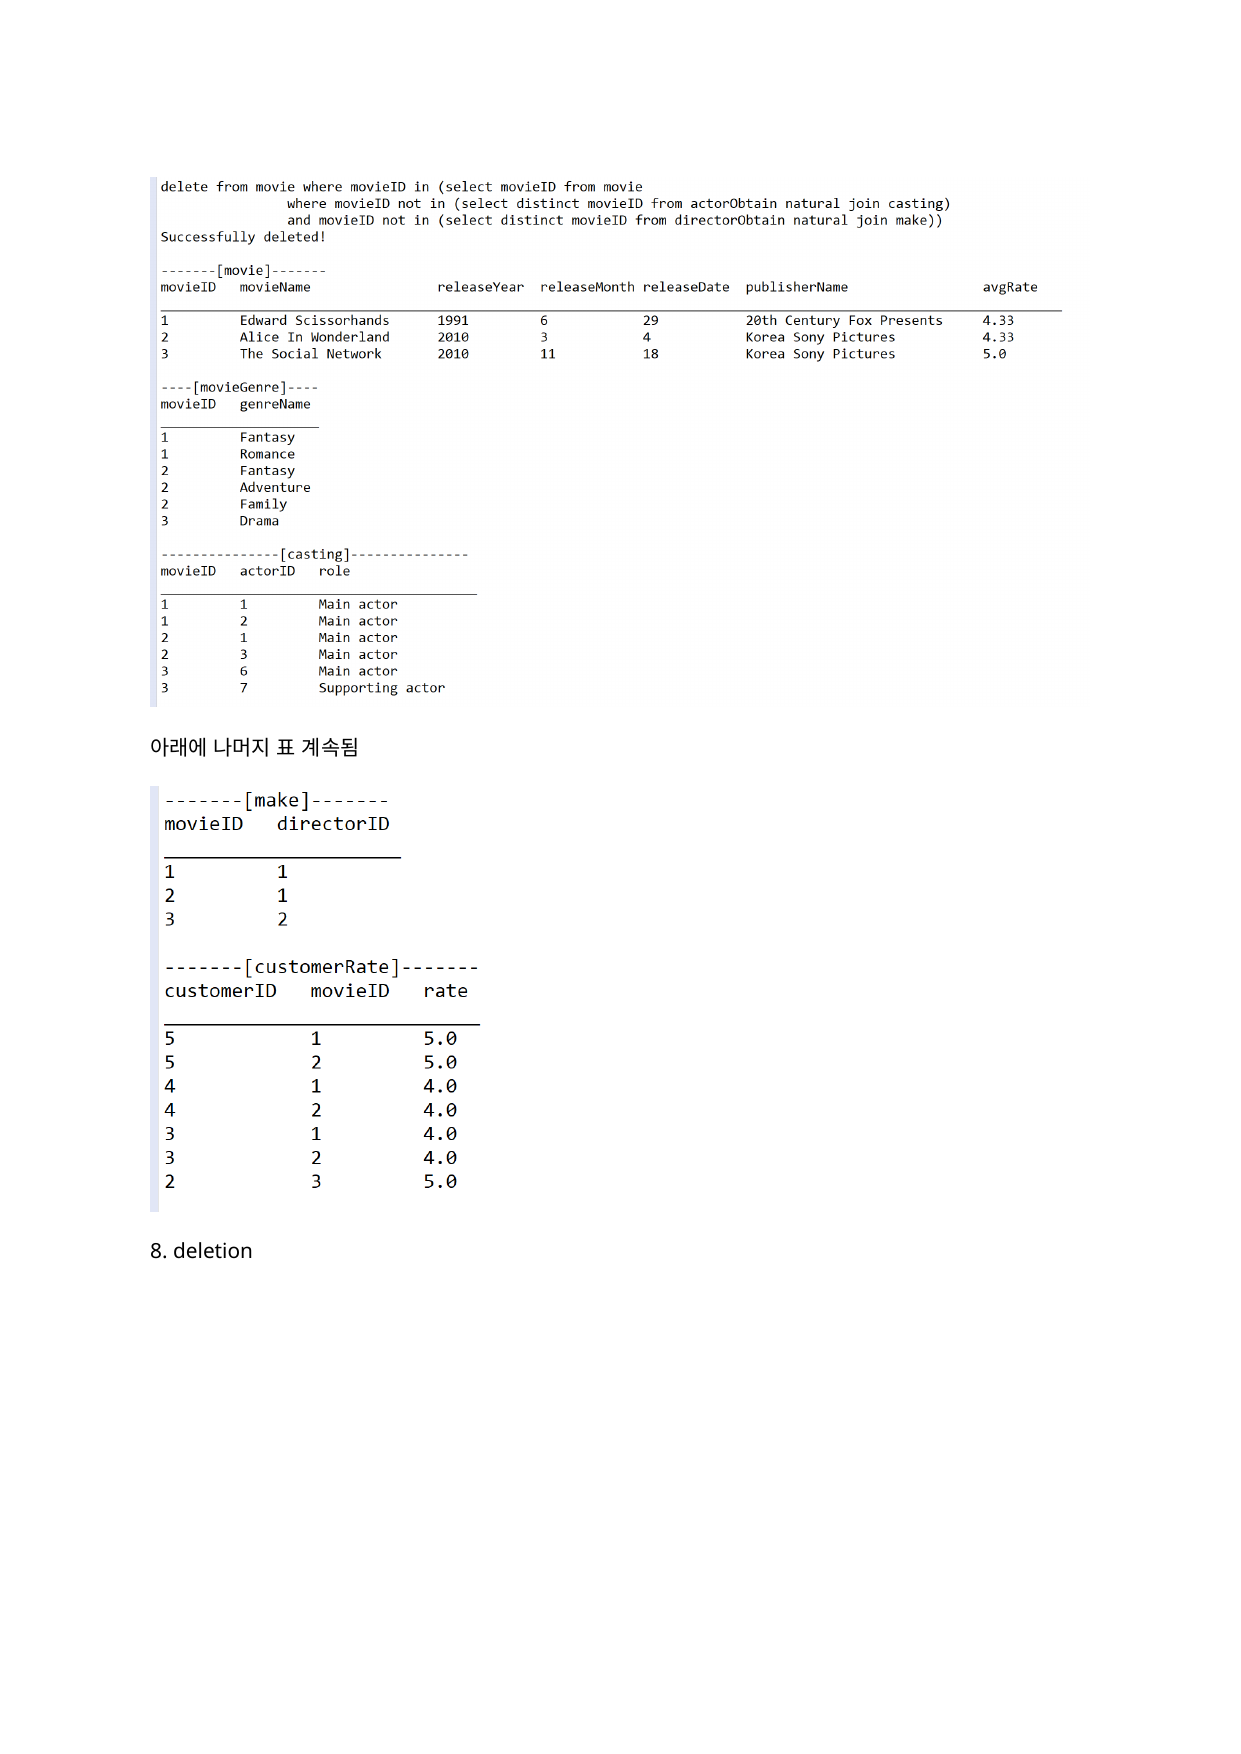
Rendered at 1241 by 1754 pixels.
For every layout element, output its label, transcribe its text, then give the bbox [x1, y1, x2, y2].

picture [150, 177, 1091, 707]
picture [150, 786, 650, 1212]
text 아래에 나머지 표 계속됨 [150, 731, 1090, 761]
text 8. deletion [150, 1236, 1090, 1265]
